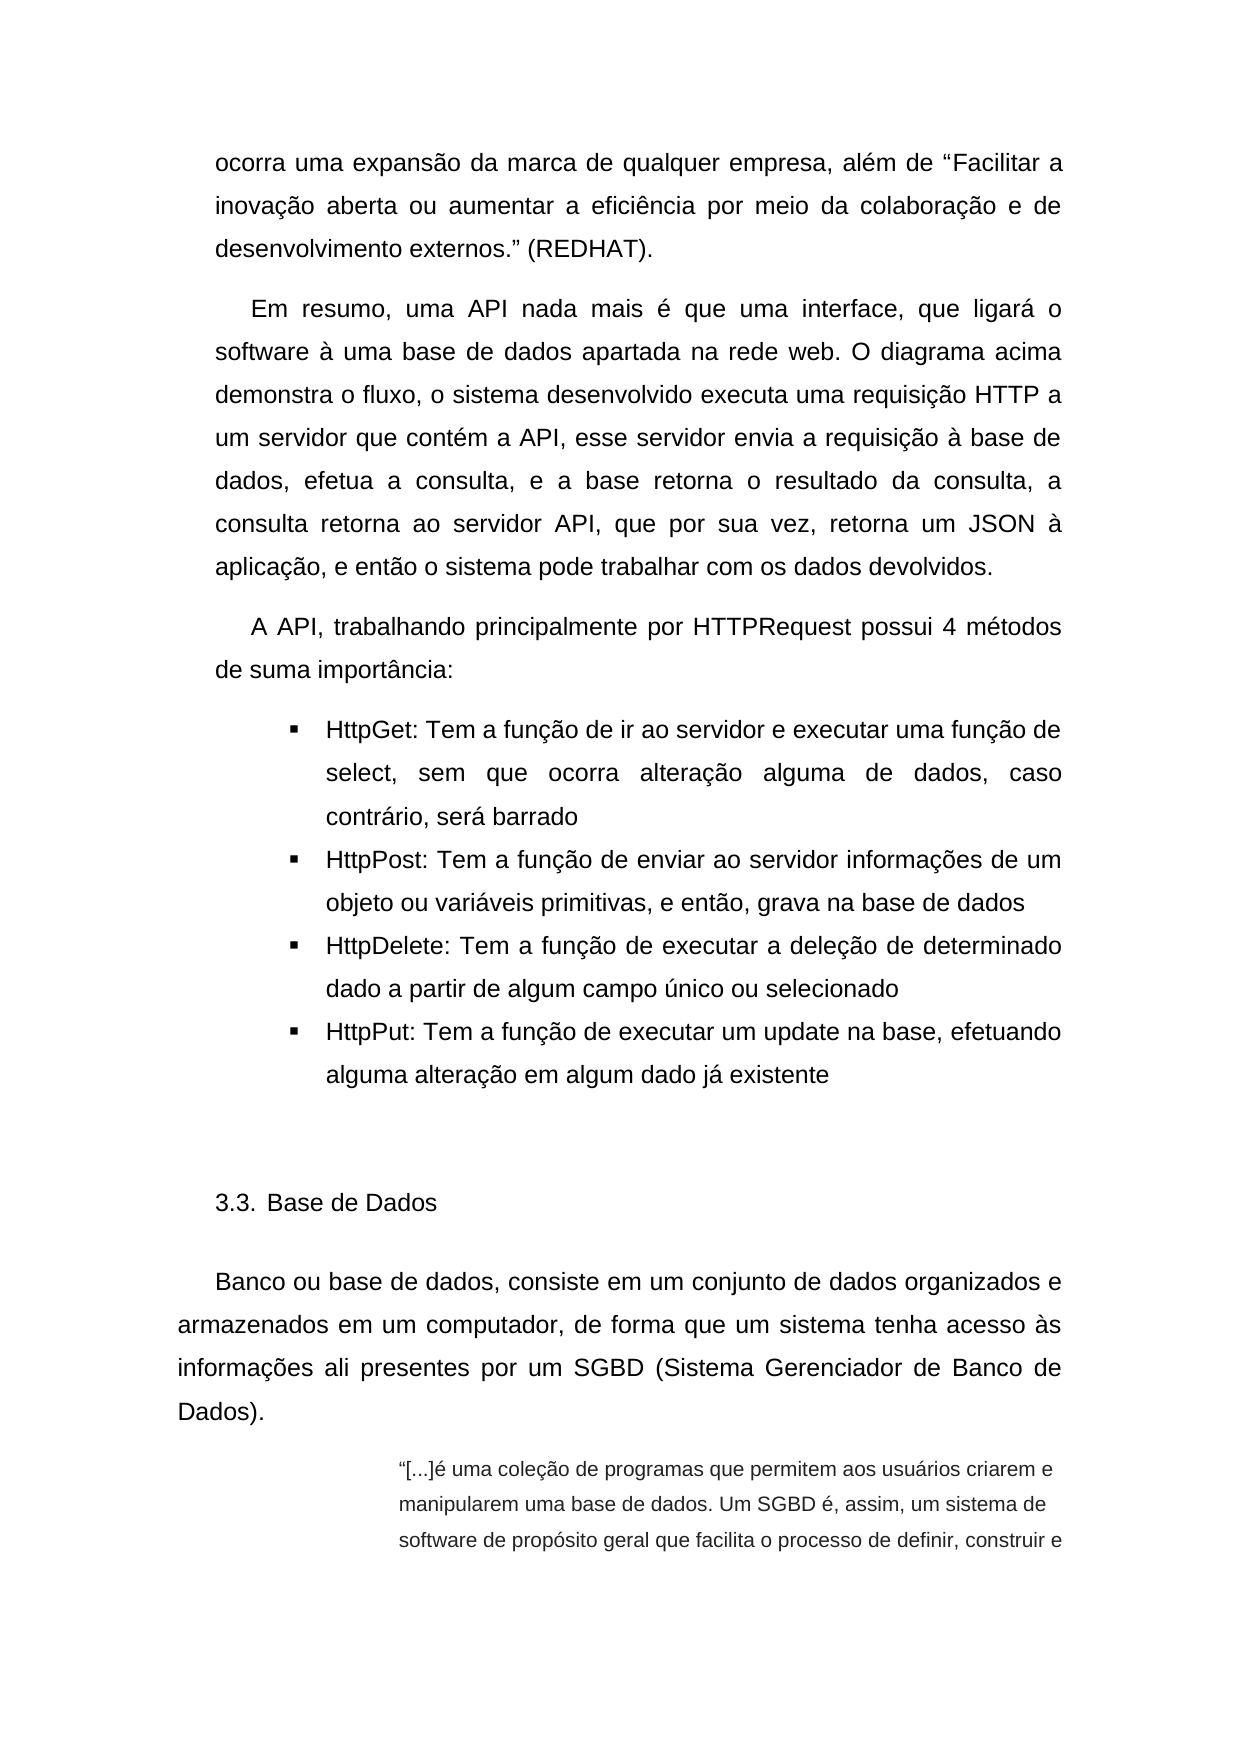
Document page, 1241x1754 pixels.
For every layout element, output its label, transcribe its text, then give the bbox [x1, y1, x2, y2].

list HttpGet: Tem a função de ir ao servidor e executar uma função de select, sem que ocorra alteração alguma de dados, caso contrário, será barrado [288, 715, 1063, 830]
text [398, 1456, 1063, 1552]
list HttpPost: Tem a função de enviar ao servidor informações de um objeto ou variáveis primitivas, e então, grava na base de dados [288, 844, 1063, 917]
text Banco ou base de dados, consiste em um conjunto de dados organizados e armazenados em um computador, de forma que um sistema tenha acesso às informações ali presentes por um SGBD (Sistema Gerenciador de Banco de Dados). [177, 1267, 1063, 1425]
list HttpPut: Tem a função de executar um update na base, efetuando alguma alteração em algum dado já existente [288, 1017, 1063, 1089]
list HttpDelete: Tem a função de executar a deleção de determinado dado a partir de algum campo único ou selecionado [288, 931, 1063, 1003]
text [215, 148, 1063, 263]
text Em resumo, uma API nada mais é que uma interface, que ligará o software à uma base de dados apartada na rede web. O diagrama acima demonstra o fluxo, o sistema desenvolvido executa uma requisição HTTP a um servidor que contém a API, esse servidor envia a requisição à base de dados, efetua a consulta, e a base retorna o resultado da consulta, a consulta retorna ao servidor API, que por sua vez, retorna um JSON à aplicação, e então o sistema pode trabalhar com os dados devolvidos. [215, 294, 1063, 581]
subtitle Base de Dados [215, 1188, 1063, 1217]
text A API, trabalhando principalmente por HTTPRequest possui 4 métodos de suma importância: [215, 612, 1063, 684]
